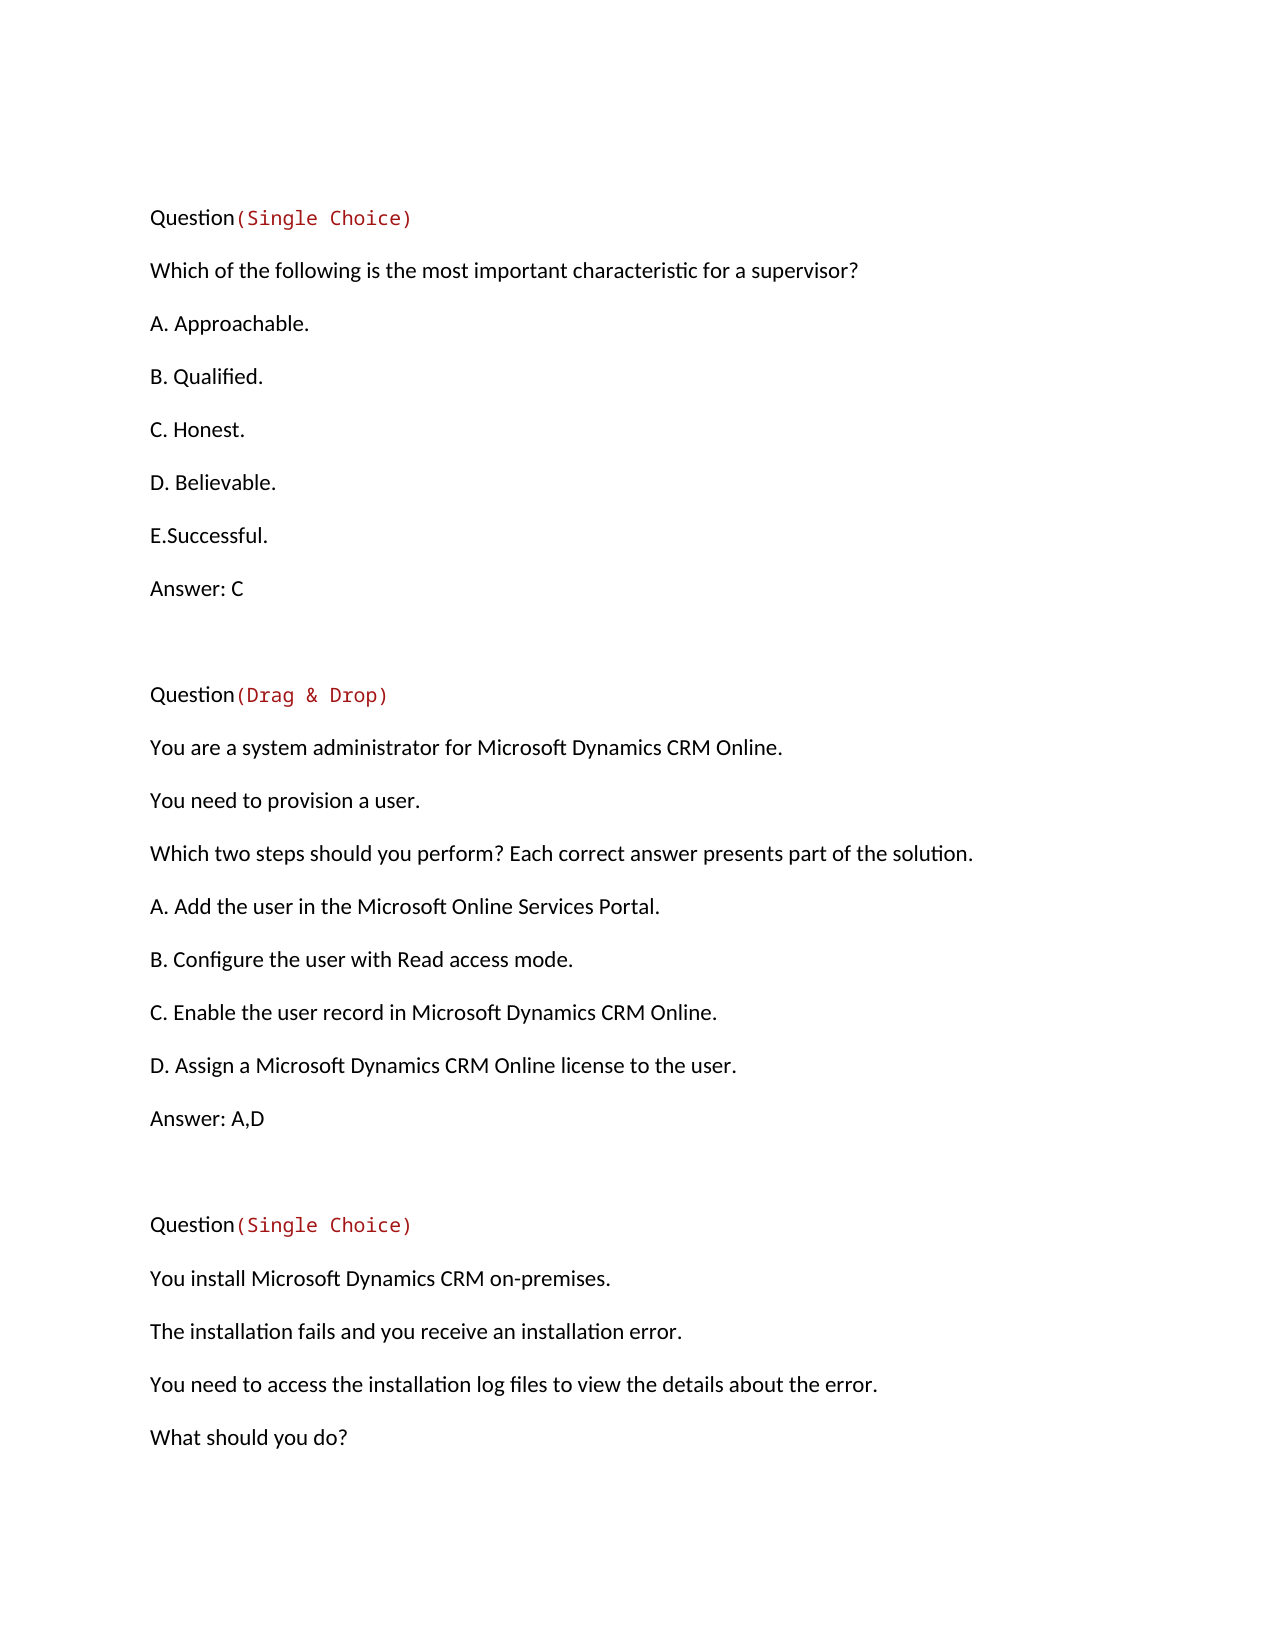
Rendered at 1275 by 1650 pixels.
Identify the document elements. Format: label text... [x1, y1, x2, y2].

text D. Assign a Microsoft Dynamics CRM Online license to the user. [150, 1052, 1125, 1079]
text What should you do? [150, 1423, 1125, 1451]
text Answer: A,D [150, 1104, 1125, 1133]
text A. Approachable. [150, 309, 1125, 337]
text A. Add the user in the Microsoft Online Services Portal. [150, 892, 1125, 921]
text C. Honest. [150, 415, 1125, 443]
text Which of the following is the most important characteristic for a supervisor? [150, 256, 1125, 284]
text Answer: C [150, 574, 1125, 602]
text Question(Single Choice) [150, 203, 1125, 231]
text You install Microsoft Dynamics CRM on-premises. [150, 1264, 1125, 1292]
text Which two steps should you perform? Each correct answer presents part of the solution. [150, 839, 1125, 867]
text B. Qualified. [150, 362, 1125, 390]
text Question(Drag & Drop) [150, 680, 1125, 708]
text C. Enable the user record in Microsoft Dynamics CRM Online. [150, 998, 1125, 1027]
text You need to provision a user. [150, 786, 1125, 814]
text D. Believable. [150, 468, 1125, 496]
text B. Configure the user with Read access mode. [150, 946, 1125, 973]
text You need to access the installation log files to view the details about the error. [150, 1370, 1125, 1398]
text You are a system administrator for Microsoft Dynamics CRM Online. [150, 733, 1125, 761]
text Question(Single Choice) [150, 1211, 1125, 1239]
text E.Successful. [150, 521, 1125, 549]
text The installation fails and you receive an installation error. [150, 1317, 1125, 1345]
